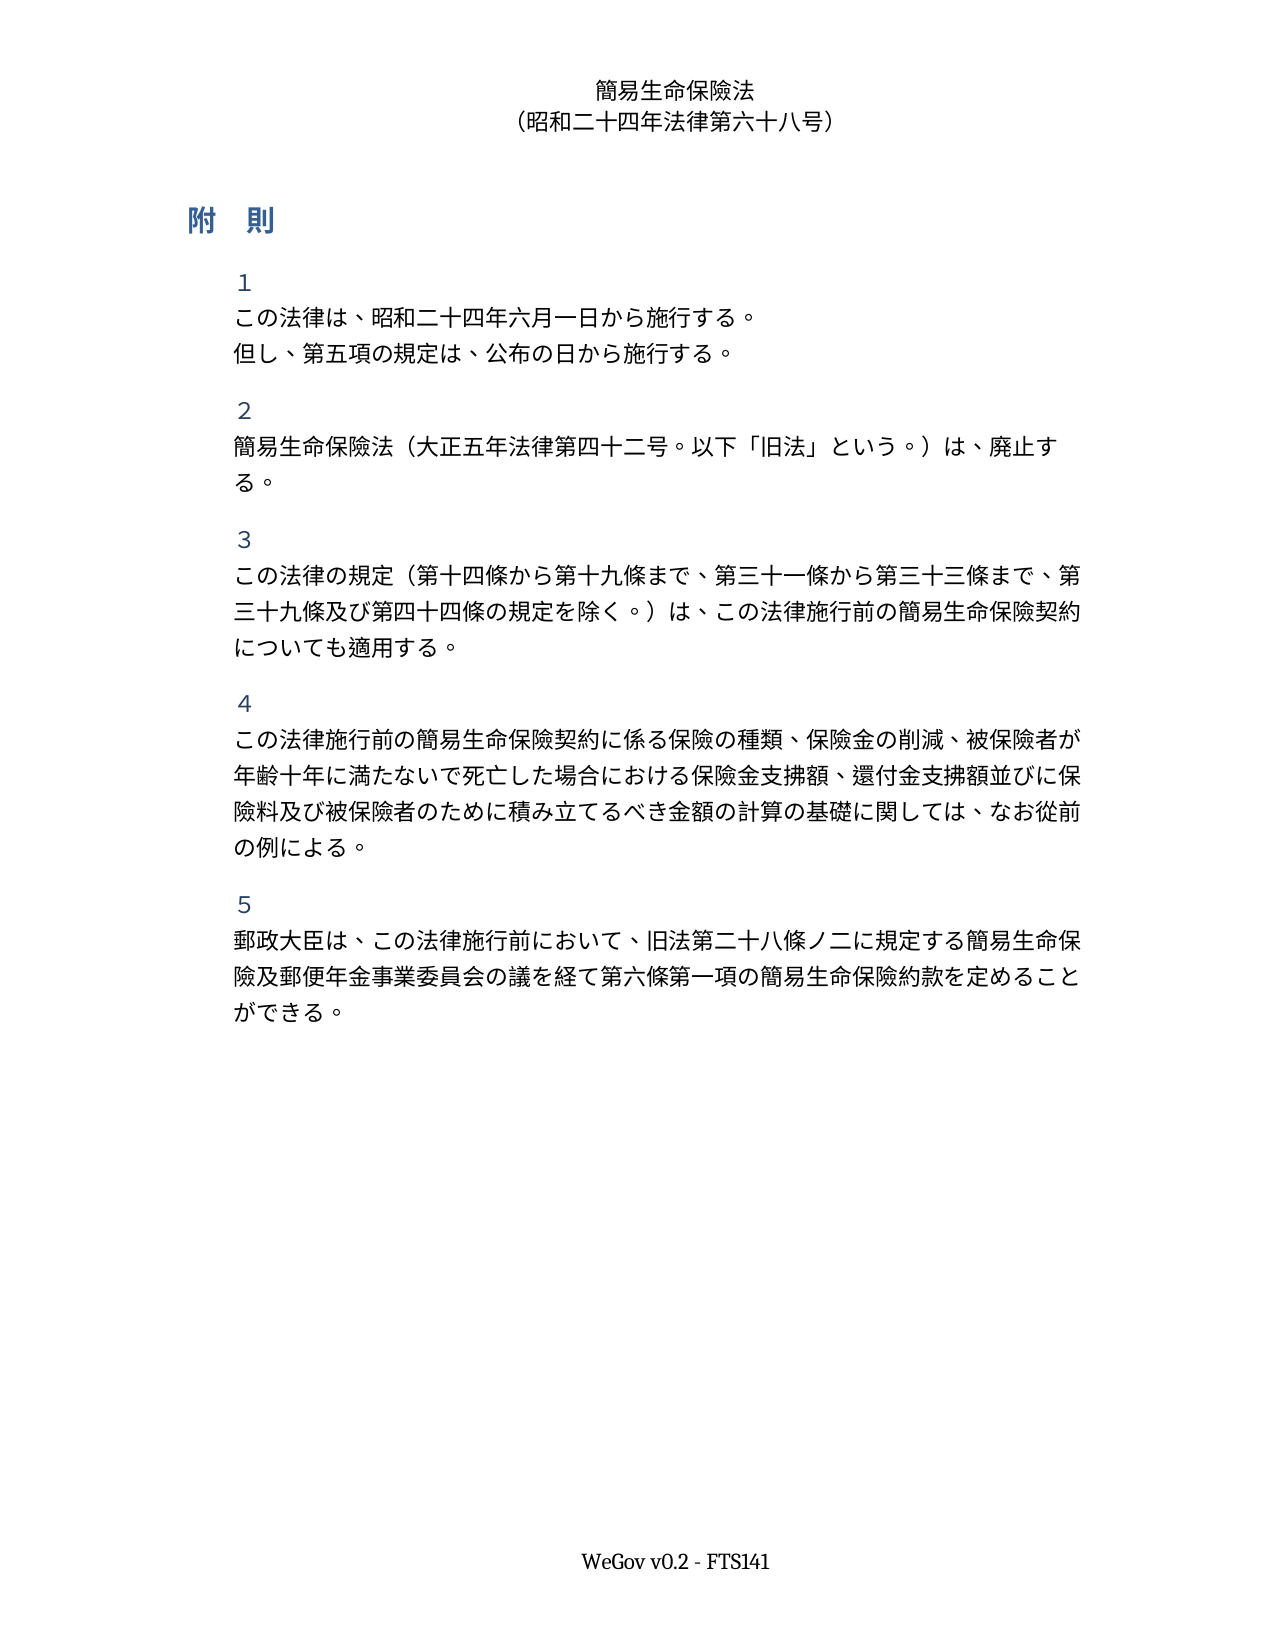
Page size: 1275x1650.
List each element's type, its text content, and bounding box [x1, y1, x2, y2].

text 簡易生命保險法（大正五年法律第四十二号。以下「旧法」という。）は、廃止する。 [233, 431, 1087, 498]
text この法律は、昭和二十四年六月一日から施行する。 但し、第五項の規定は、公布の日から施行する。 [233, 302, 1087, 369]
subtitle ２ [233, 395, 1087, 426]
subtitle ３ [233, 524, 1087, 555]
text 郵政大臣は、この法律施行前において、旧法第二十八條ノ二に規定する簡易生命保險及郵便年金事業委員会の議を経て第六條第一項の簡易生命保險約款を定めることができる。 [233, 925, 1087, 1028]
text この法律施行前の簡易生命保險契約に係る保險の種類、保險金の削減、被保險者が年齢十年に満たないで死亡した場合における保險金支拂額、還付金支拂額並びに保險料及び被保險者のために積み立てるべき金額の計算の基礎に関しては、なお從前の例による。 [233, 724, 1087, 863]
subtitle ５ [233, 889, 1087, 920]
subtitle 附 則 [187, 200, 1087, 240]
subtitle ４ [233, 688, 1087, 719]
text この法律の規定（第十四條から第十九條まで、第三十一條から第三十三條まで、第三十九條及び第四十四條の規定を除く。）は、この法律施行前の簡易生命保險契約についても適用する。 [233, 560, 1087, 663]
subtitle １ [233, 266, 1087, 298]
